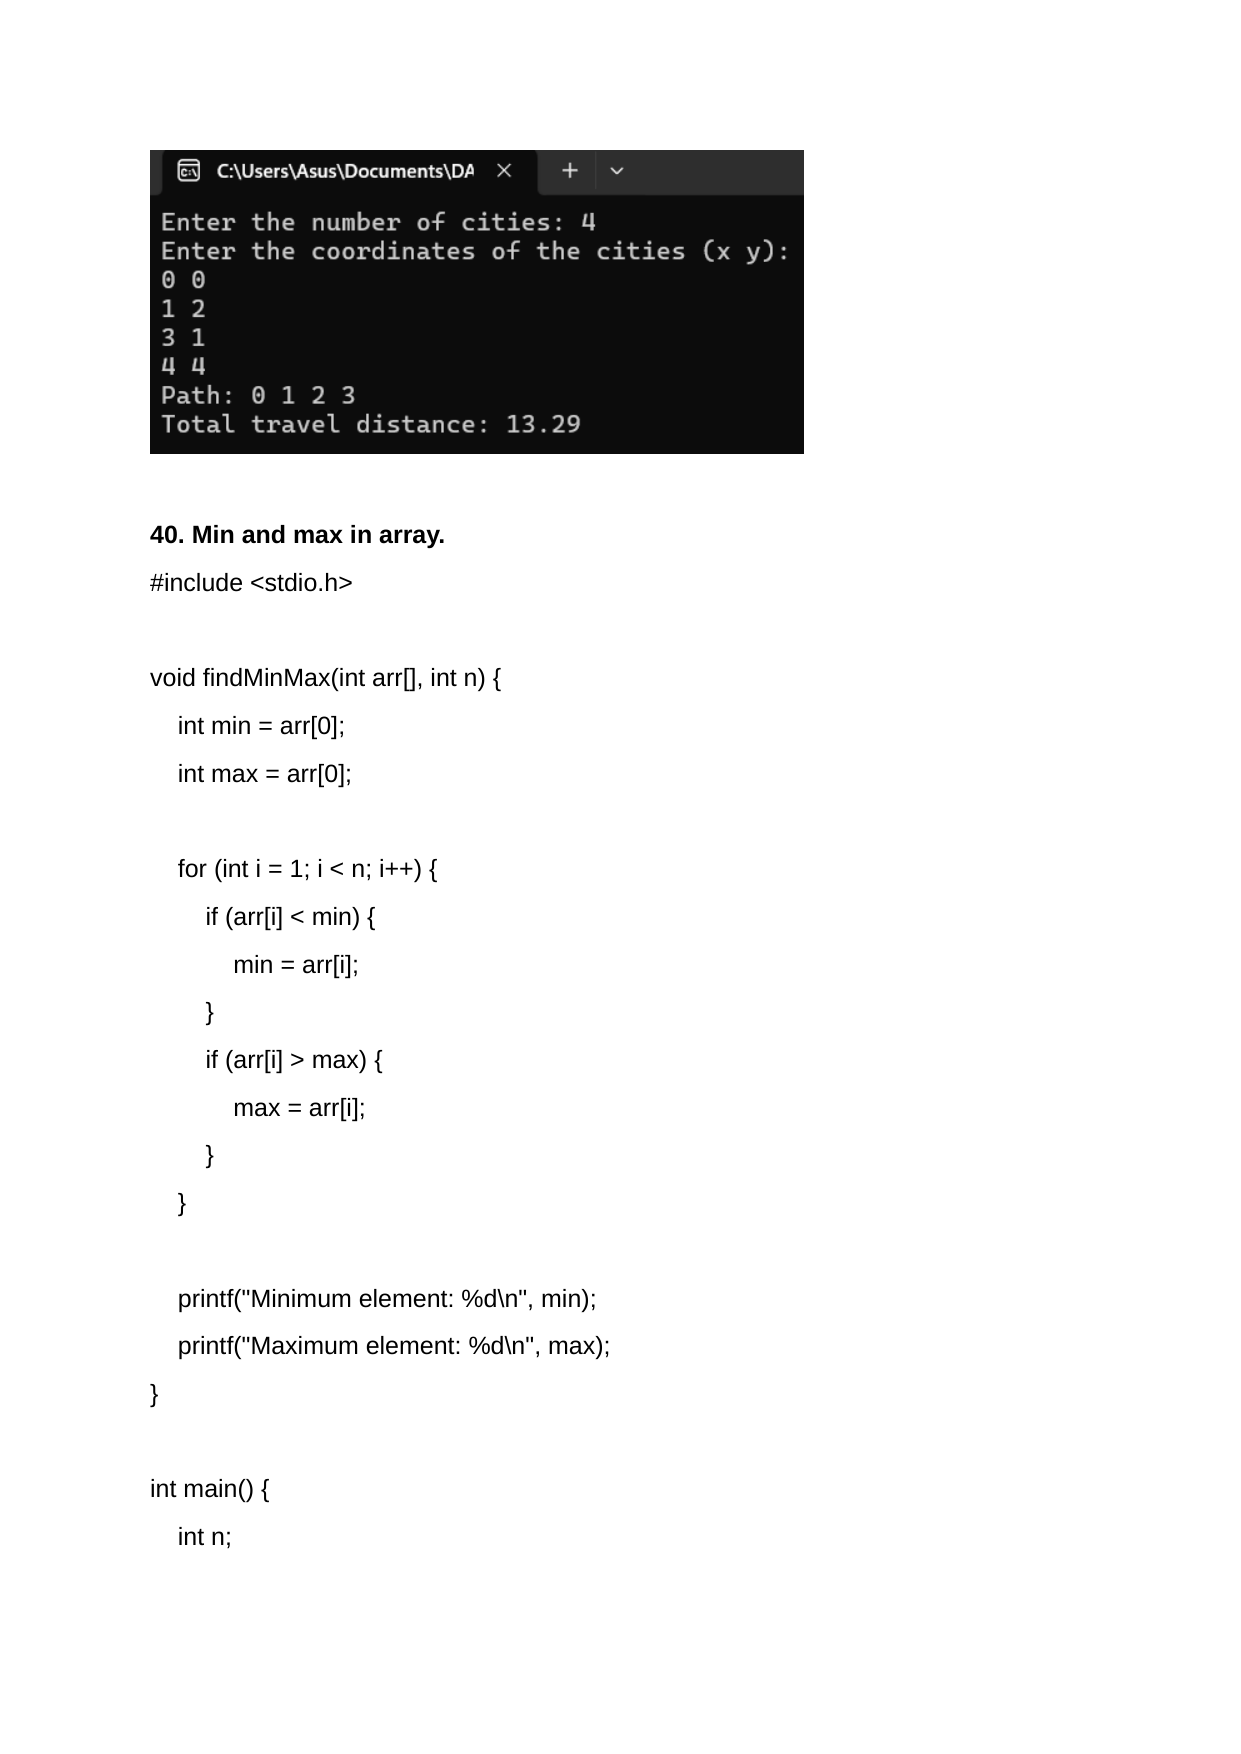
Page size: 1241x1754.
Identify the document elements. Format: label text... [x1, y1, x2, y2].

text } [150, 997, 1090, 1026]
text int main() { [150, 1474, 1090, 1503]
text printf("Maximum element: %d\n", max); [150, 1331, 1090, 1360]
text int min = arr[0]; [150, 711, 1090, 740]
text if (arr[i] > max) { [150, 1045, 1090, 1074]
text if (arr[i] < min) { [150, 902, 1090, 931]
text void findMinMax(int arr[], int n) { [150, 663, 1090, 692]
text printf("Minimum element: %d\n", min); [150, 1284, 1090, 1312]
text } [150, 1188, 1090, 1217]
picture [150, 150, 804, 454]
text int max = arr[0]; [150, 759, 1090, 788]
text 40. Min and max in array. [150, 520, 1090, 549]
text min = arr[i]; [150, 950, 1090, 978]
text #include <stdio.h> [150, 568, 1090, 597]
text } [150, 1141, 1090, 1169]
text int n; [150, 1522, 1090, 1551]
text } [150, 1379, 1090, 1408]
text max = arr[i]; [150, 1093, 1090, 1122]
text for (int i = 1; i < n; i++) { [150, 854, 1090, 883]
